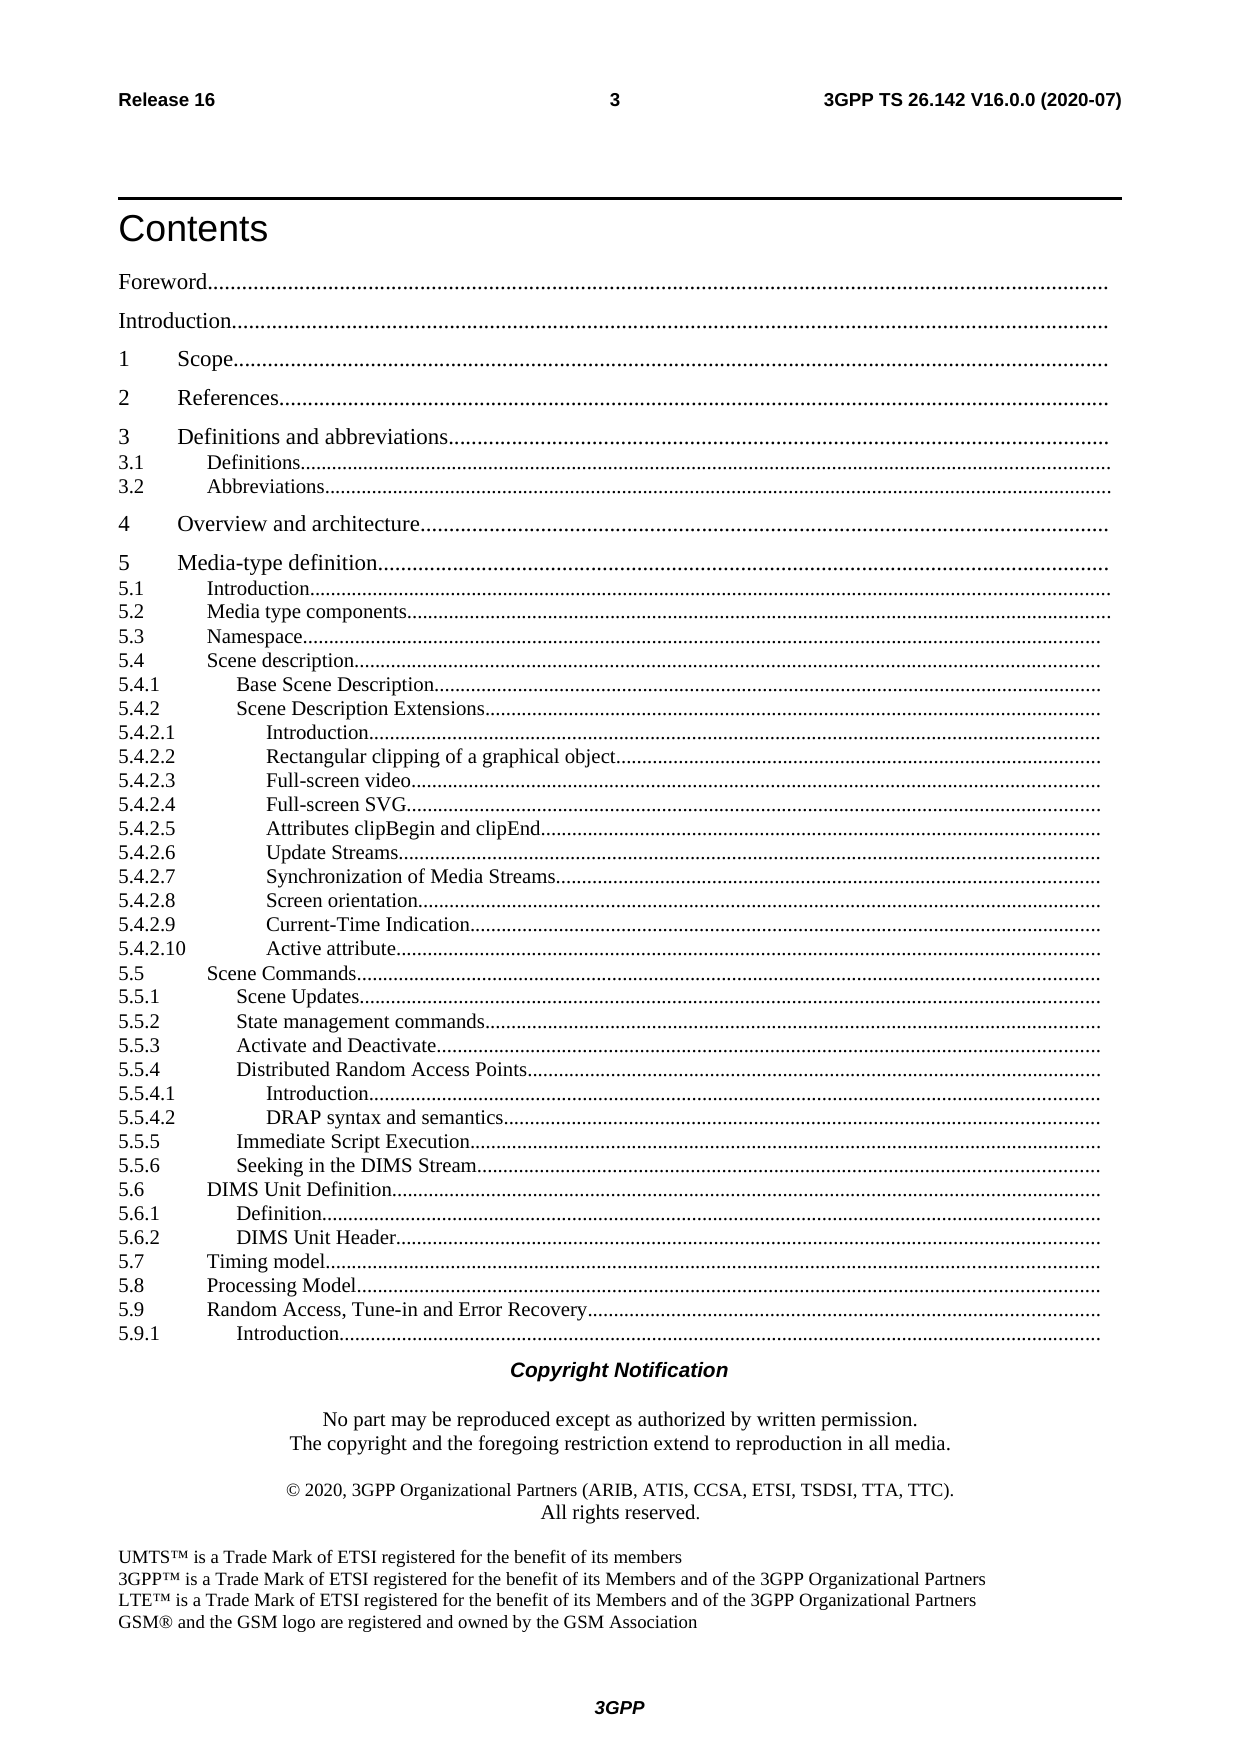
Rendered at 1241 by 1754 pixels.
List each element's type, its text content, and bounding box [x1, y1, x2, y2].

text Contents [118, 200, 1122, 249]
